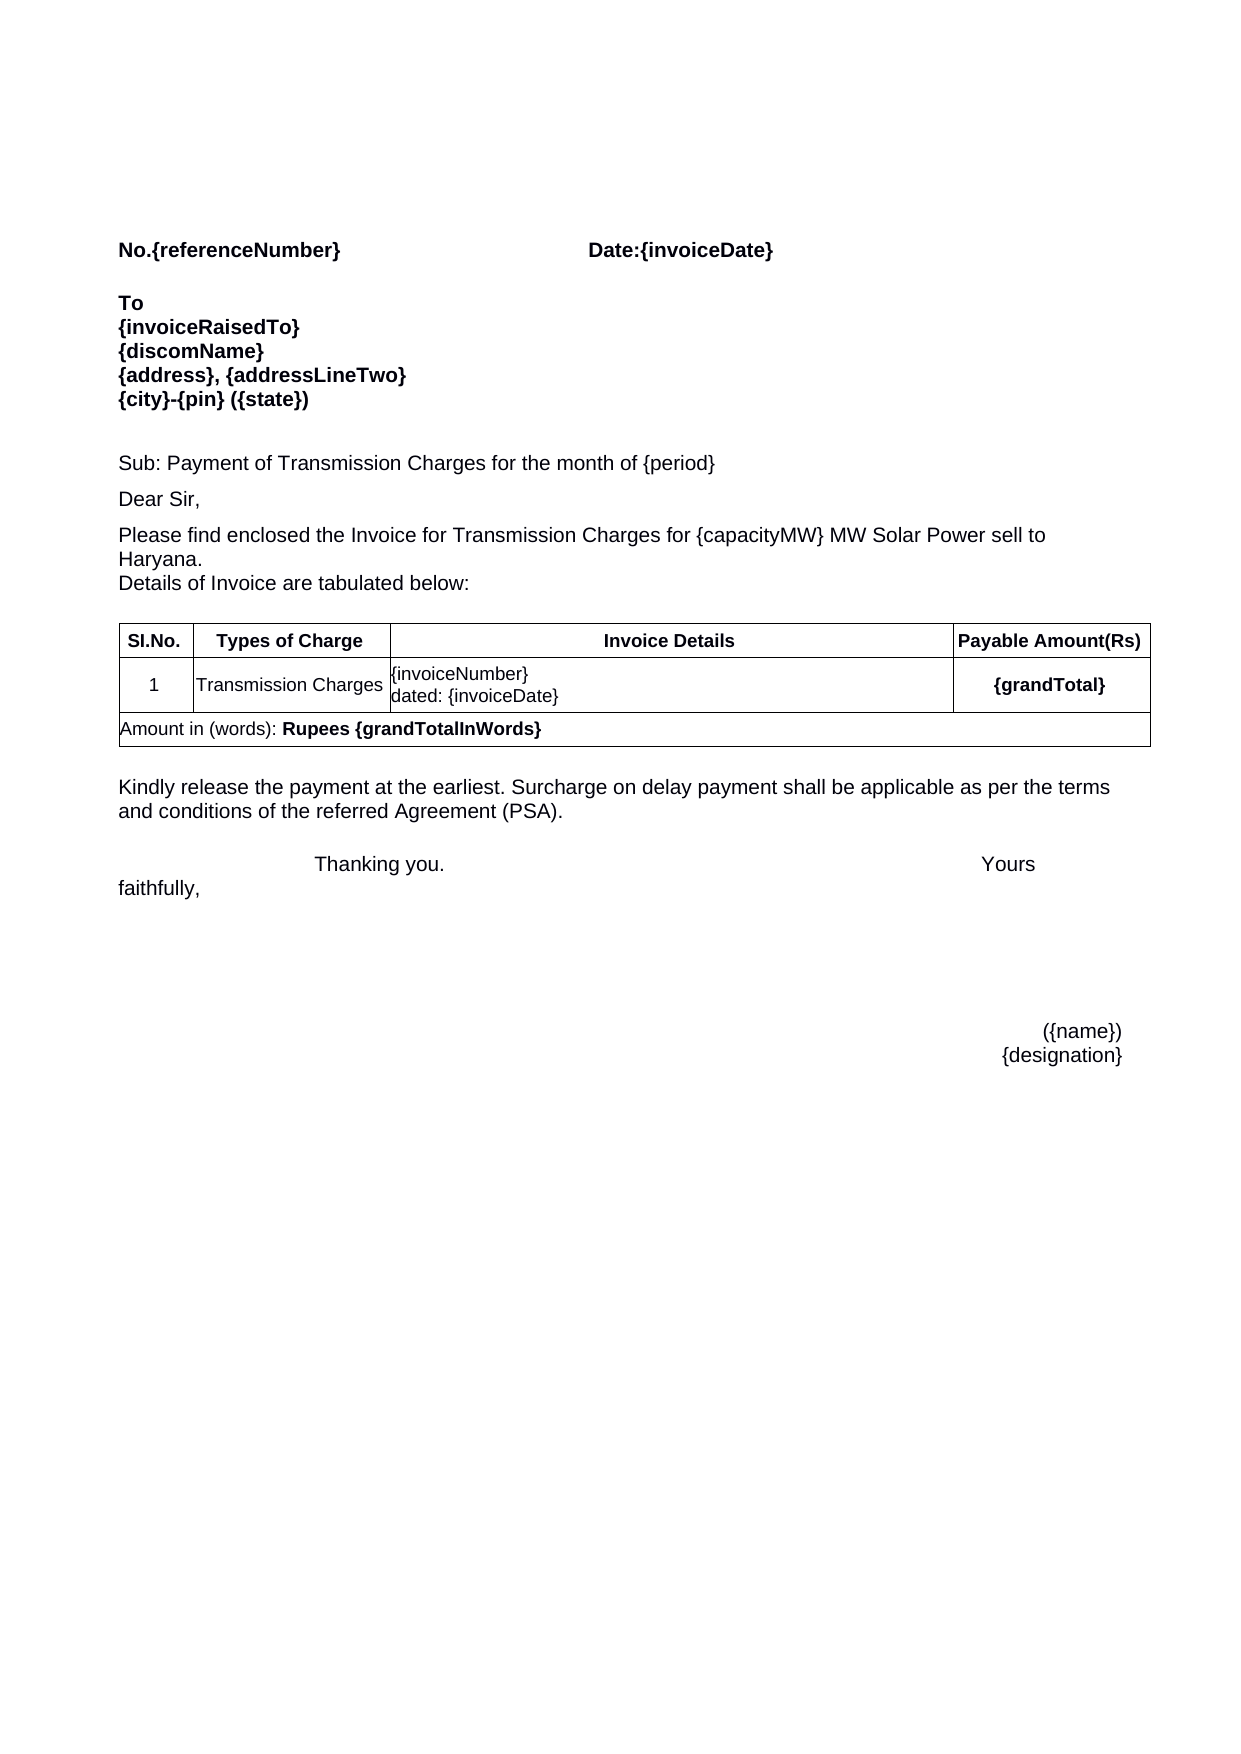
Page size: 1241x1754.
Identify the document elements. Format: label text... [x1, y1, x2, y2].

text {invoiceRaisedTo} [118, 314, 1122, 338]
text Details of Invoice are tabulated below: [118, 571, 1122, 594]
table_header SI.No. [120, 624, 193, 657]
text {designation} [118, 1043, 1122, 1067]
text {discomName} [118, 338, 1122, 362]
text Please find enclosed the Invoice for Transmission Charges for {capacityMW} MW Solar Power sell to Haryana. [118, 523, 1122, 571]
table_cell Transmission Charges [194, 658, 390, 712]
text Dear Sir, [118, 487, 1122, 511]
text ({name}) [118, 1019, 1122, 1043]
table_cell 1 [120, 658, 193, 712]
table_cell {grandTotal} [954, 658, 1150, 712]
table_header Payable Amount(Rs) [954, 624, 1150, 657]
text {city}-{pin} ({state}) [118, 386, 1122, 410]
table_header Invoice Details [391, 624, 953, 657]
text To [118, 291, 1122, 314]
table_cell {invoiceNumber} dated: {invoiceDate} [391, 658, 953, 712]
text {address}, {addressLineTwo} [118, 362, 1122, 386]
table_cell Amount in (words): Rupees {grandTotalInWords} [120, 713, 1150, 746]
text Thanking you. Yours faithfully, [118, 851, 1122, 899]
table_header Types of Charge [194, 624, 390, 657]
text Kindly release the payment at the earliest. Surcharge on delay payment shall be applicable as per the terms and conditions of the referred Agreement (PSA). [118, 775, 1122, 823]
text No.{referenceNumber} Date:{invoiceDate} [118, 238, 1122, 262]
text Sub: Payment of Transmission Charges for the month of {period} [118, 451, 1122, 475]
